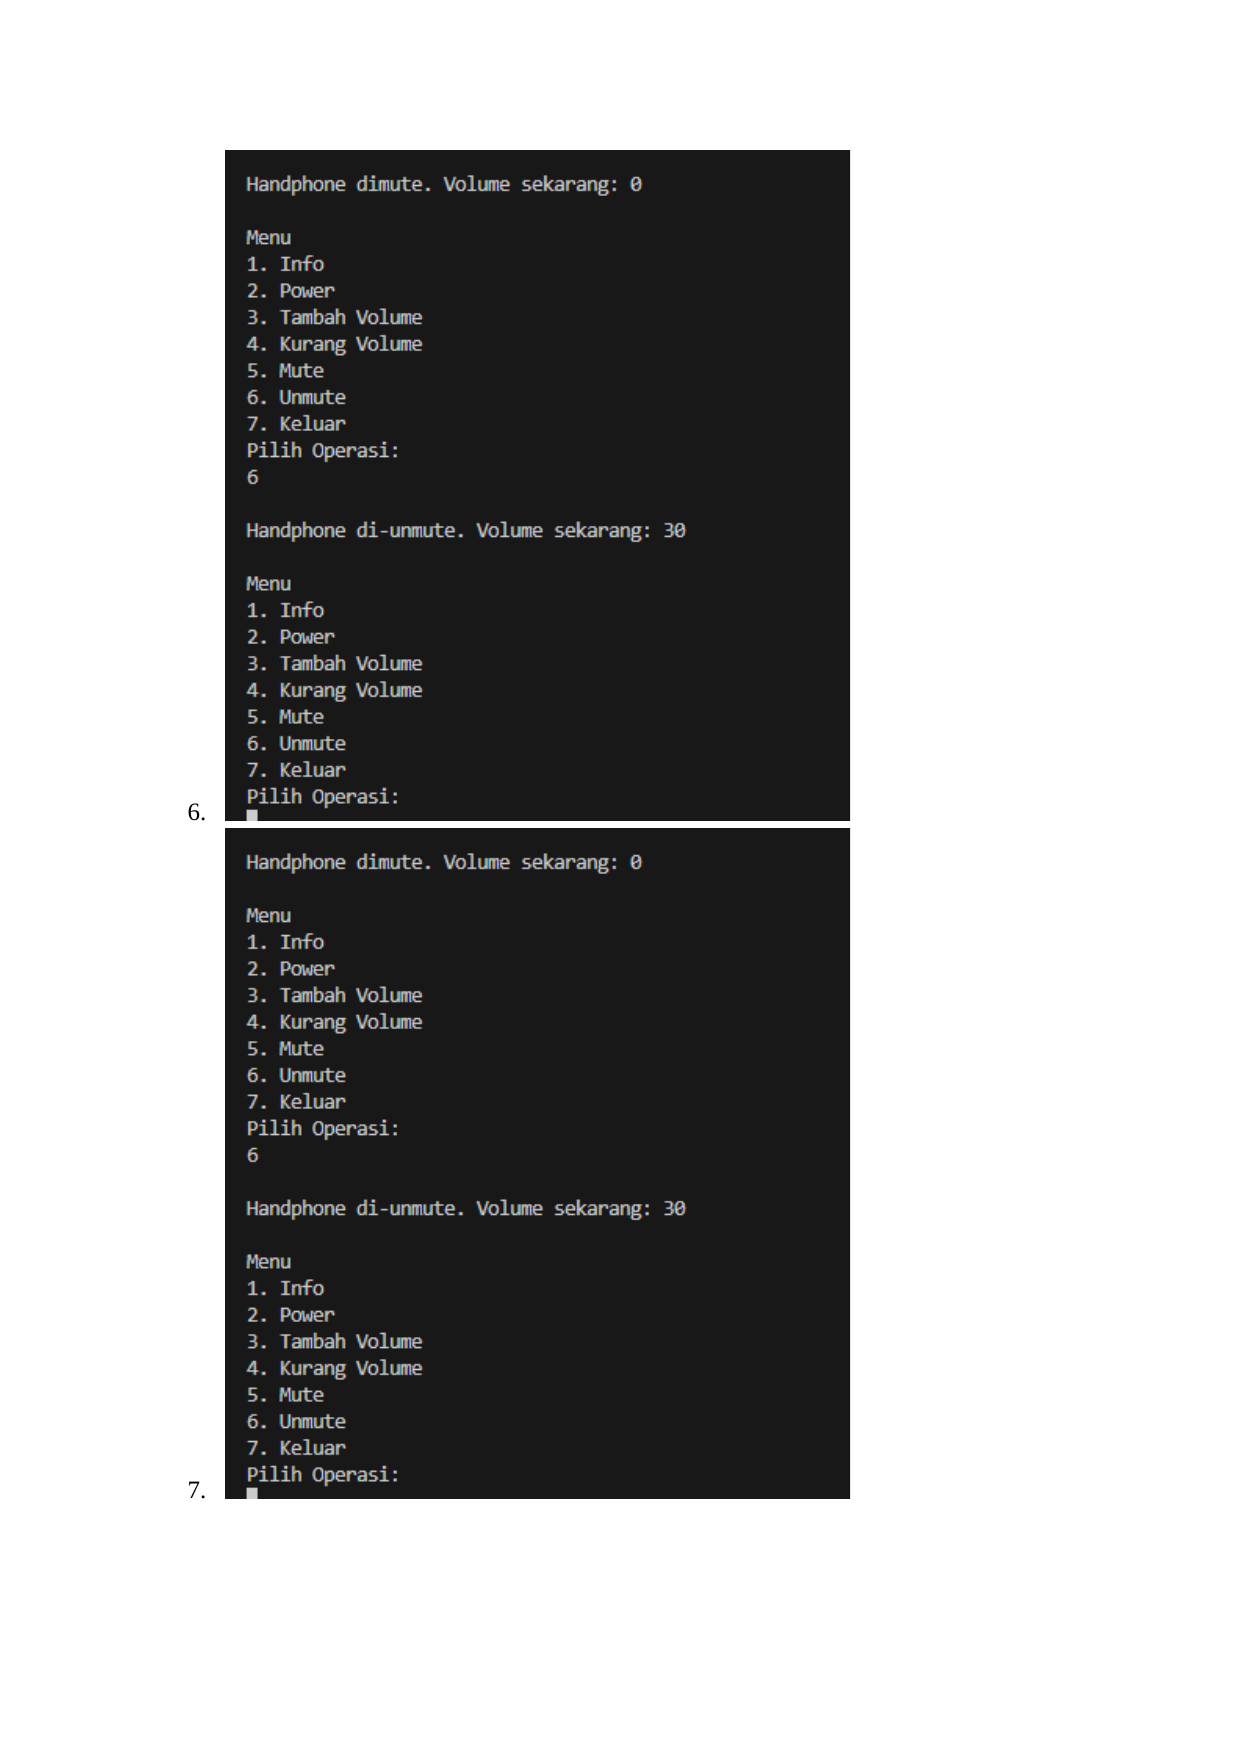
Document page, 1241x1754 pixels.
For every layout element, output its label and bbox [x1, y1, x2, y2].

picture [225, 828, 851, 1499]
picture [225, 150, 851, 821]
